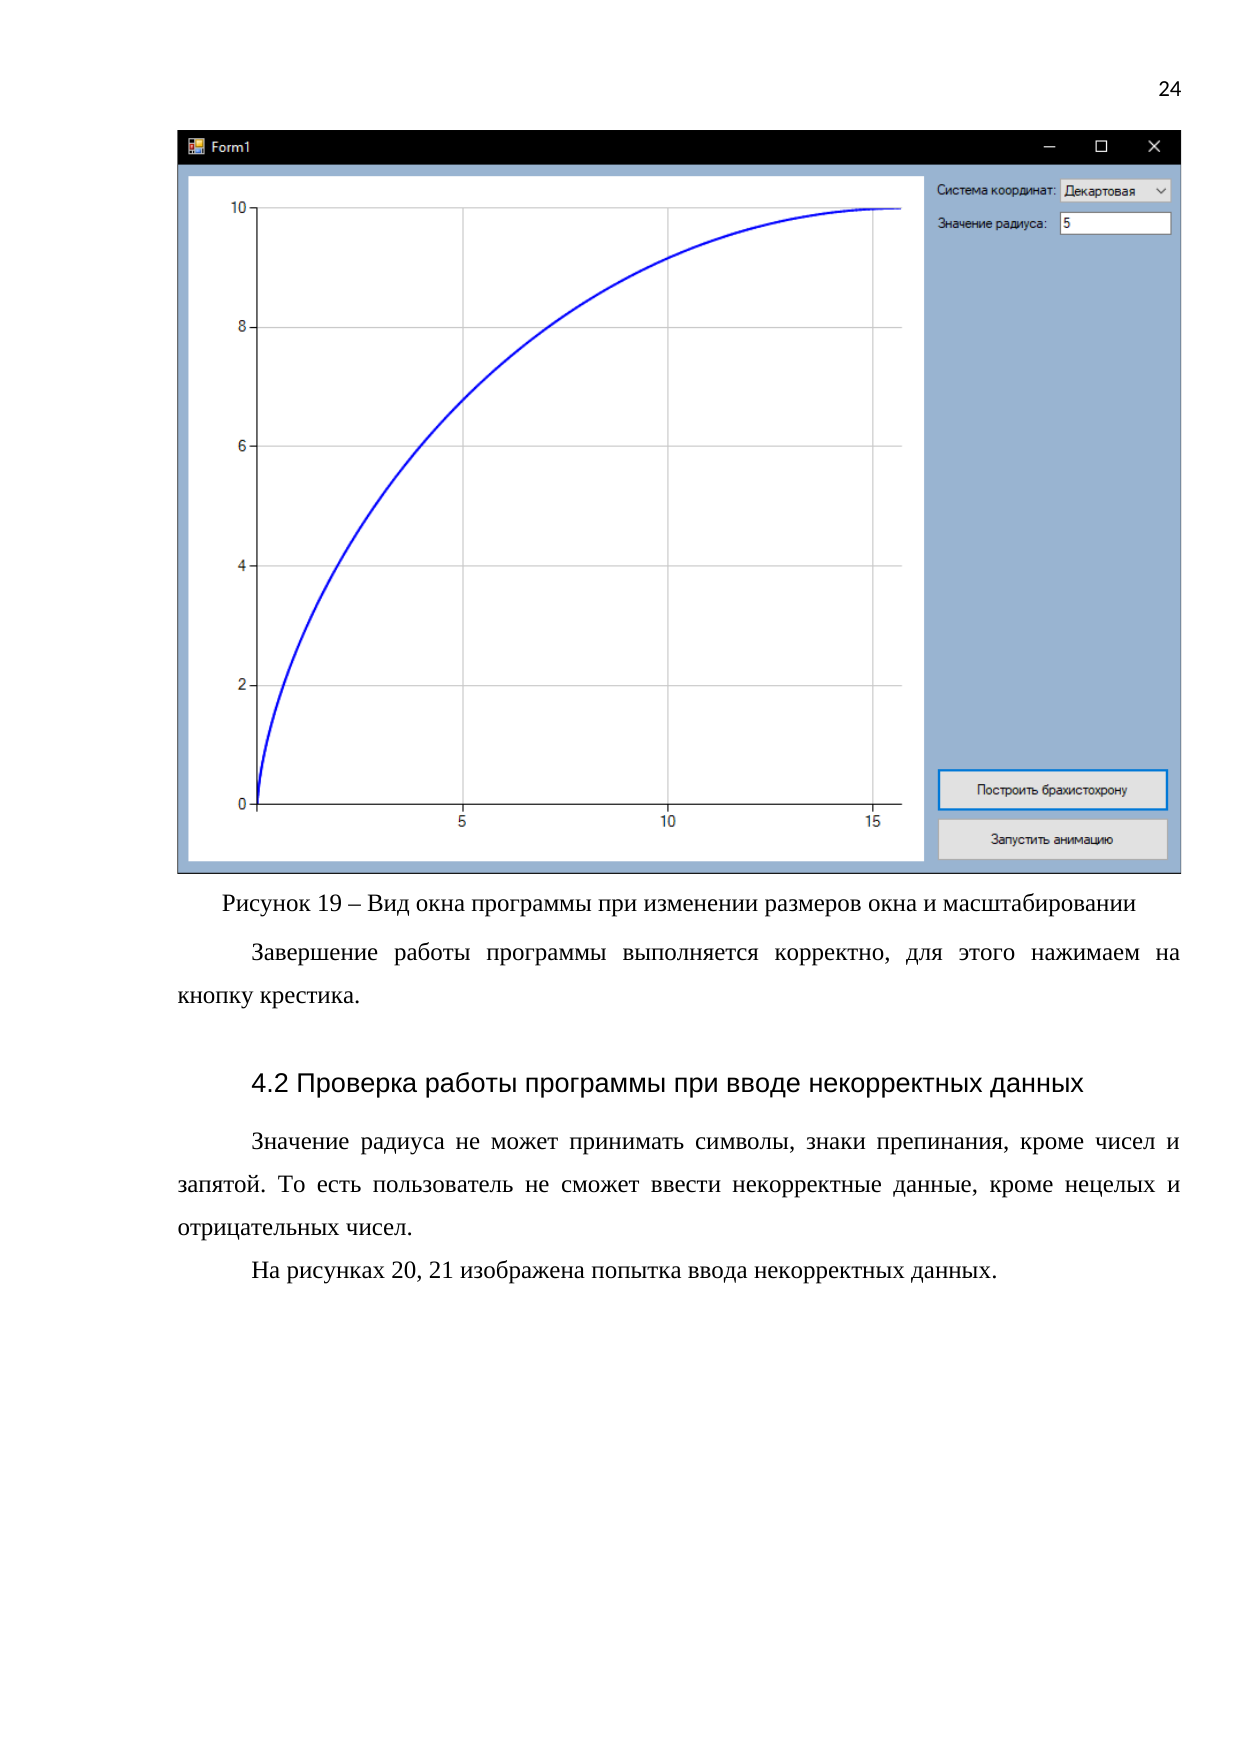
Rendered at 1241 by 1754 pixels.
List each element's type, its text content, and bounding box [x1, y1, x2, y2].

picture [177, 130, 1182, 874]
text Завершение работы программы выполняется корректно, для этого нажимаем на кнопку крестика. [177, 937, 1181, 1009]
text Значение радиуса не может принимать символы, знаки препинания, кроме чисел и запятой. То есть пользователь не сможет ввести некорректные данные, кроме нецелых и отрицательных чисел. [177, 1126, 1181, 1241]
text На рисунках 20, 21 изображена попытка ввода некорректных данных. [177, 1256, 1181, 1284]
text 4.2 Проверка работы программы при вводе некорректных данных [177, 1067, 1181, 1098]
text Рисунок 19 – Вид окна программы при изменении размеров окна и масштабировании [177, 888, 1181, 917]
